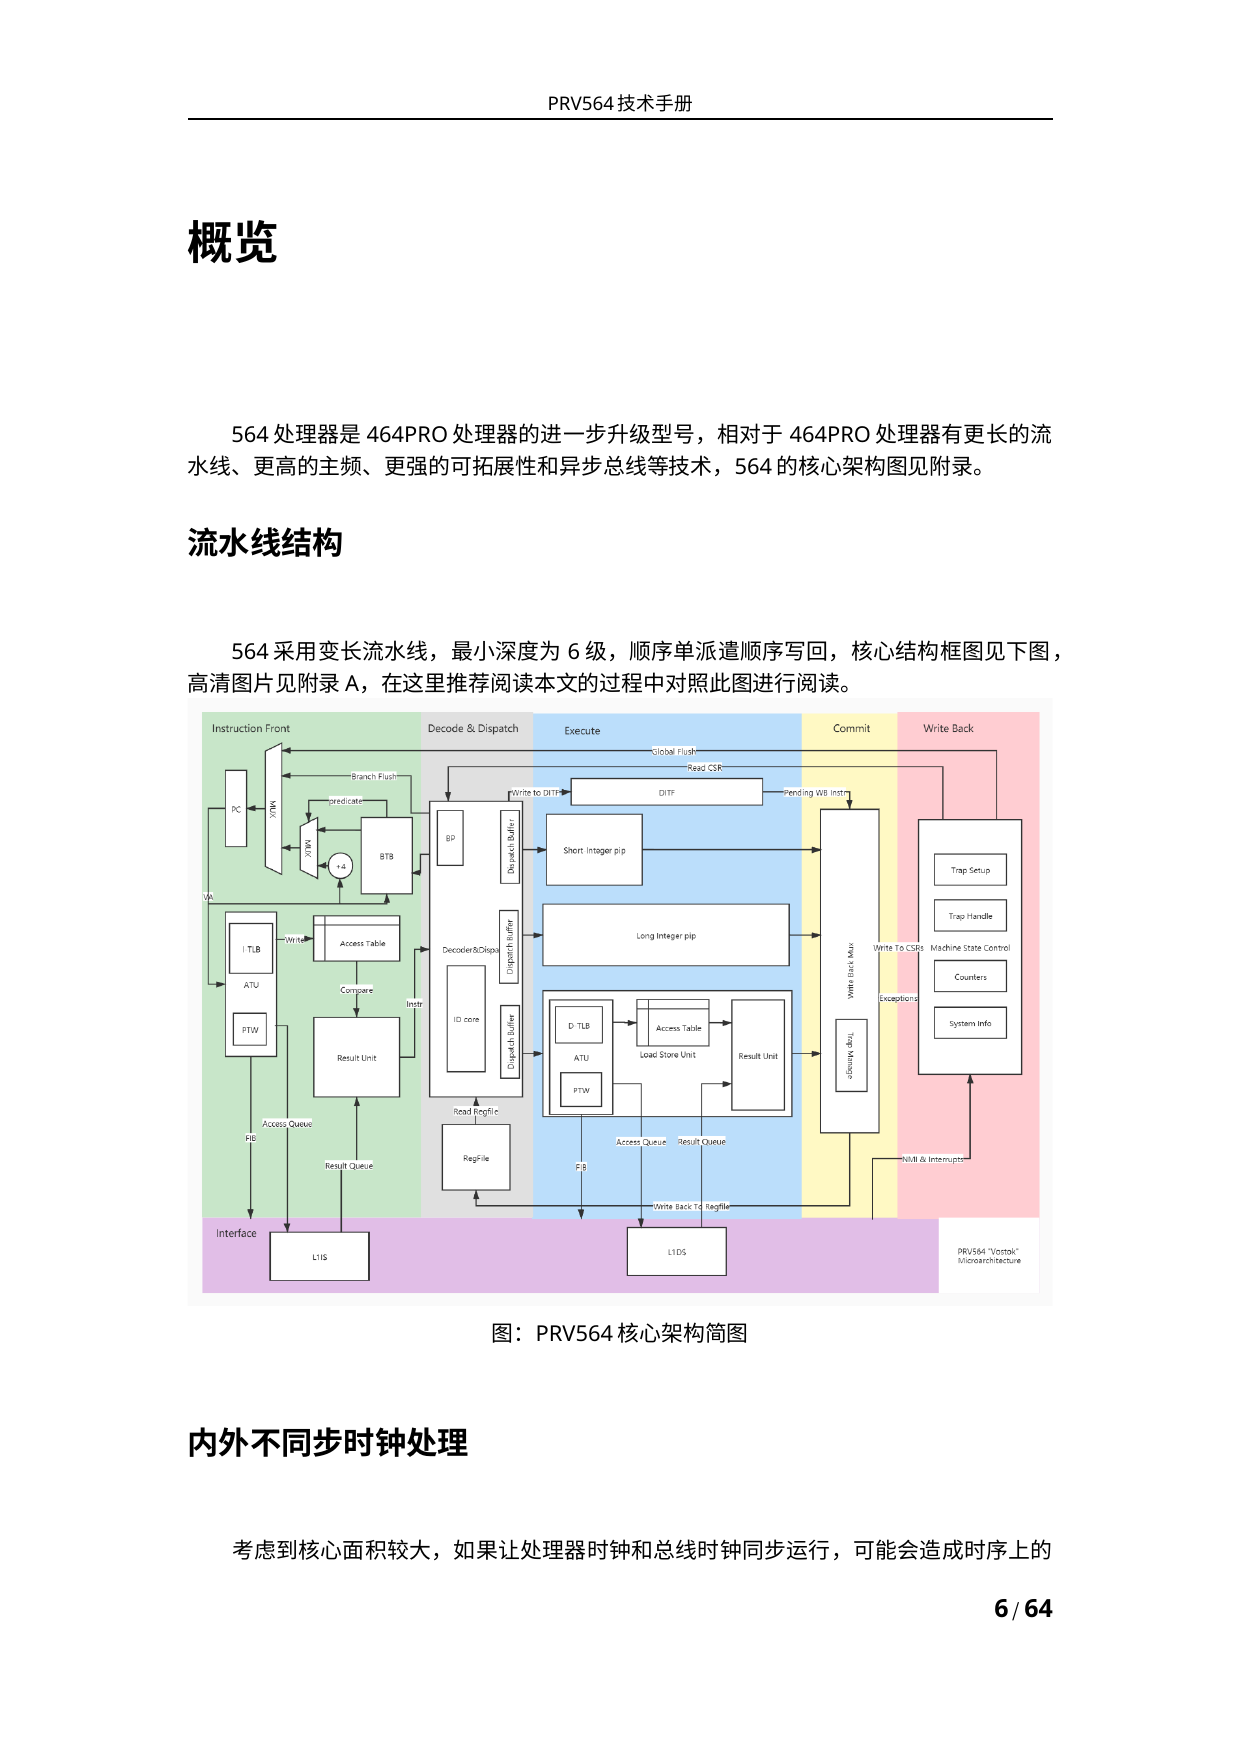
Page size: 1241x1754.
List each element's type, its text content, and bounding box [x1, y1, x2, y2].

text 图：PRV564核心架构简图 [187, 1316, 1053, 1348]
picture [187, 698, 1053, 1306]
text 564采用变长流水线，最小深度为6级，顺序单派遣顺序写回，核心结构框图见下图，高清图片见附录A，在这里推荐阅读本文的过程中对照此图进行阅读。 [187, 633, 1053, 698]
subtitle 内外不同步时钟处理 [187, 1408, 1053, 1473]
subtitle 概览 [187, 191, 1053, 288]
text 564处理器是464PRO处理器的进一步升级型号，相对于464PRO处理器有更长的流水线、更高的主频、更强的可拓展性和异步总线等技术，564的核心架构图见附录。 [187, 416, 1053, 481]
subtitle 流水线结构 [187, 508, 1053, 573]
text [187, 1533, 1053, 1566]
